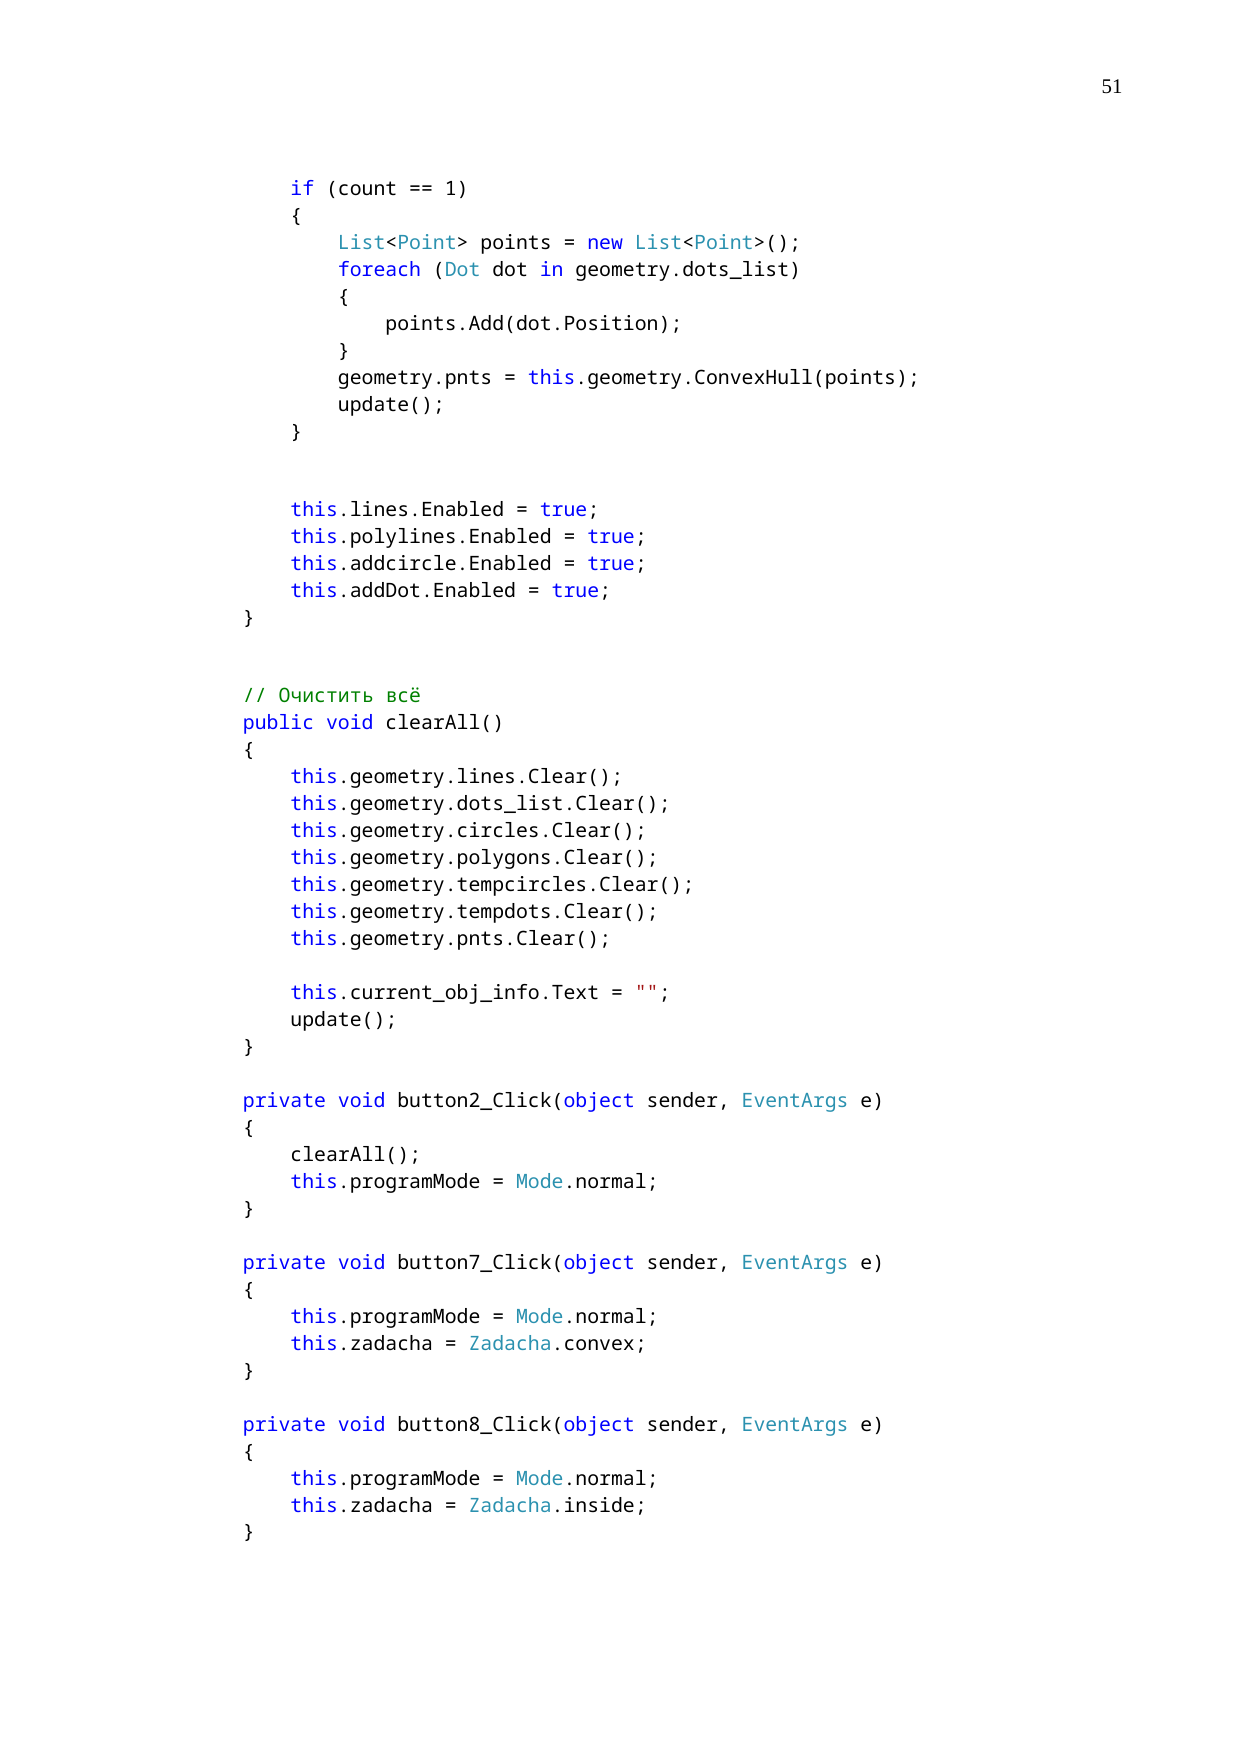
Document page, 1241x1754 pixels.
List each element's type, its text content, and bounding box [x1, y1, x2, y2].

text { [148, 735, 1122, 762]
text { [148, 1275, 1122, 1302]
text { [148, 1113, 1122, 1140]
text this.zadacha = Zadacha.convex; [148, 1329, 1122, 1356]
text this.programMode = Mode.normal; [148, 1167, 1122, 1194]
text private void button7_Click(object sender, EventArgs e) [148, 1248, 1122, 1275]
text if (count == 1) [148, 175, 1122, 202]
text this.geometry.lines.Clear(); [148, 762, 1122, 789]
text clearAll(); [148, 1140, 1122, 1167]
text this.programMode = Mode.normal; [148, 1464, 1122, 1491]
text update(); [148, 1005, 1122, 1032]
text List<Point> points = new List<Point>(); [148, 229, 1122, 256]
text this.programMode = Mode.normal; [148, 1302, 1122, 1329]
text { [148, 202, 1122, 229]
text geometry.pnts = this.geometry.ConvexHull(points); [148, 363, 1122, 391]
text this.geometry.tempcircles.Clear(); [148, 870, 1122, 897]
text // Oчистить всё [148, 681, 1122, 708]
text foreach (Dot dot in geometry.dots_list) [148, 256, 1122, 283]
text } [148, 1356, 1122, 1383]
text points.Add(dot.Position); [148, 309, 1122, 337]
text this.lines.Enabled = true; [148, 496, 1122, 522]
text { [148, 1437, 1122, 1464]
text { [148, 283, 1122, 309]
text this.polylines.Enabled = true; [148, 522, 1122, 549]
text this.geometry.polygons.Clear(); [148, 843, 1122, 870]
text } [148, 1518, 1122, 1545]
text this.geometry.circles.Clear(); [148, 816, 1122, 843]
text this.addDot.Enabled = true; [148, 576, 1122, 603]
text this.geometry.dots_list.Clear(); [148, 789, 1122, 816]
text this.geometry.tempdots.Clear(); [148, 897, 1122, 924]
text this.geometry.pnts.Clear(); [148, 924, 1122, 951]
text } [148, 603, 1122, 630]
text this.current_obj_info.Text = ""; [148, 978, 1122, 1005]
text private void button2_Click(object sender, EventArgs e) [148, 1086, 1122, 1113]
text update(); [148, 391, 1122, 417]
text private void button8_Click(object sender, EventArgs e) [148, 1410, 1122, 1437]
text } [148, 337, 1122, 363]
text public void clearAll() [148, 708, 1122, 735]
text this.zadacha = Zadacha.inside; [148, 1491, 1122, 1518]
text this.addcircle.Enabled = true; [148, 549, 1122, 576]
text } [148, 1032, 1122, 1059]
text } [148, 1194, 1122, 1221]
text } [148, 417, 1122, 444]
